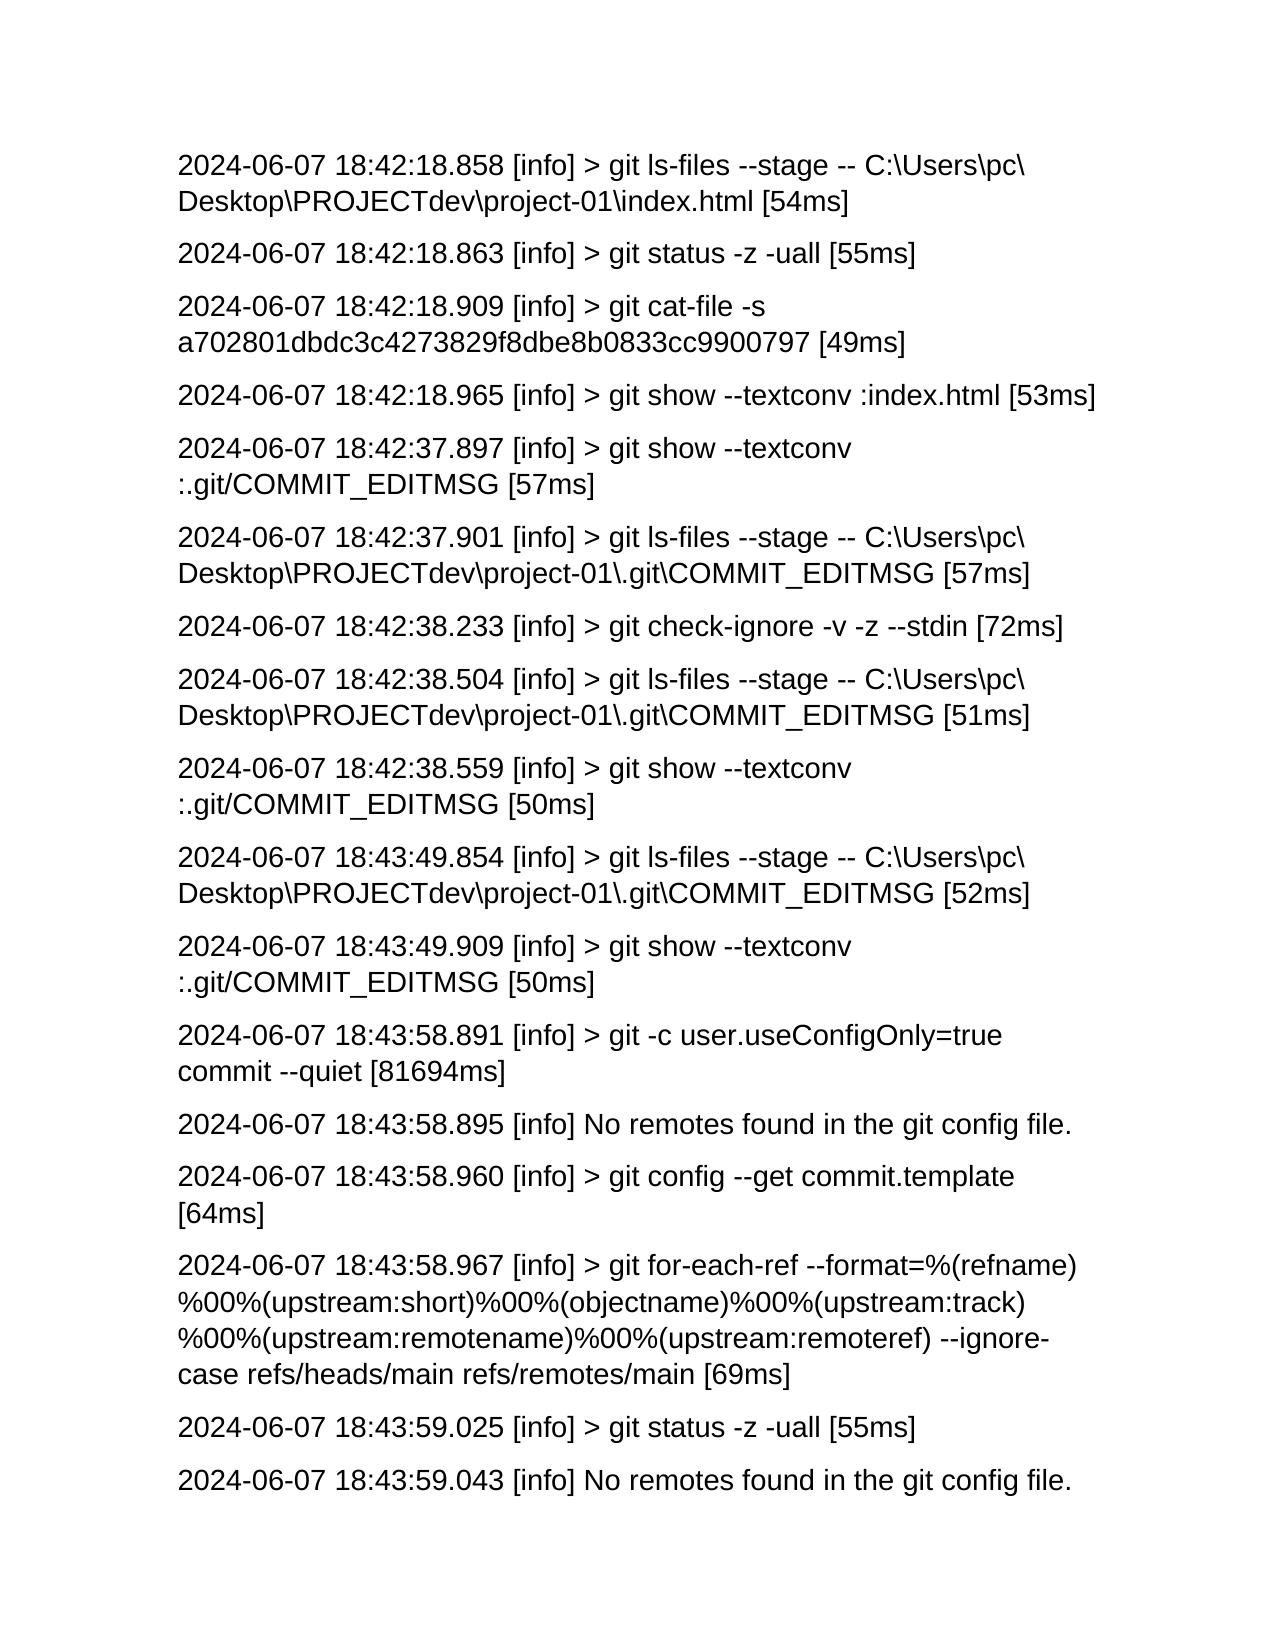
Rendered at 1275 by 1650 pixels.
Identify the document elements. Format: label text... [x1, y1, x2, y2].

text 2024-06-07 18:42:38.233 [info] > git check-ignore -v -z --stdin [72ms] [177, 609, 1098, 643]
text 2024-06-07 18:43:58.967 [info] > git for-each-ref --format=%(refname)%00%(upstream:short)%00%(objectname)%00%(upstream:track)%00%(upstream:remotename)%00%(upstream:remoteref) --ignore-case refs/heads/main refs/remotes/main [69ms] [177, 1248, 1098, 1390]
text 2024-06-07 18:42:18.858 [info] > git ls-files --stage -- C:\Users\pc\Desktop\PROJECTdev\project-01\index.html [54ms] [177, 148, 1098, 217]
text 2024-06-07 18:43:58.891 [info] > git -c user.useConfigOnly=true commit --quiet [81694ms] [177, 1018, 1098, 1087]
text 2024-06-07 18:42:18.965 [info] > git show --textconv :index.html [53ms] [177, 378, 1098, 412]
text 2024-06-07 18:43:59.043 [info] No remotes found in the git config file. [177, 1462, 1098, 1496]
text 2024-06-07 18:43:58.895 [info] No remotes found in the git config file. [177, 1107, 1098, 1140]
text 2024-06-07 18:42:18.909 [info] > git cat-file -s a702801dbdc3c4273829f8dbe8b0833cc9900797 [49ms] [177, 289, 1098, 359]
text 2024-06-07 18:42:18.863 [info] > git status -z -uall [55ms] [177, 237, 1098, 270]
text 2024-06-07 18:43:49.854 [info] > git ls-files --stage -- C:\Users\pc\Desktop\PROJECTdev\project-01\.git\COMMIT_EDITMSG [52ms] [177, 840, 1098, 909]
text 2024-06-07 18:43:58.960 [info] > git config --get commit.template [64ms] [177, 1159, 1098, 1229]
text 2024-06-07 18:43:49.909 [info] > git show --textconv :.git/COMMIT_EDITMSG [50ms] [177, 929, 1098, 998]
text 2024-06-07 18:42:38.559 [info] > git show --textconv :.git/COMMIT_EDITMSG [50ms] [177, 751, 1098, 821]
text 2024-06-07 18:43:59.025 [info] > git status -z -uall [55ms] [177, 1410, 1098, 1443]
text 2024-06-07 18:42:37.897 [info] > git show --textconv :.git/COMMIT_EDITMSG [57ms] [177, 431, 1098, 501]
text 2024-06-07 18:42:37.901 [info] > git ls-files --stage -- C:\Users\pc\Desktop\PROJECTdev\project-01\.git\COMMIT_EDITMSG [57ms] [177, 520, 1098, 590]
text 2024-06-07 18:42:38.504 [info] > git ls-files --stage -- C:\Users\pc\Desktop\PROJECTdev\project-01\.git\COMMIT_EDITMSG [51ms] [177, 662, 1098, 732]
